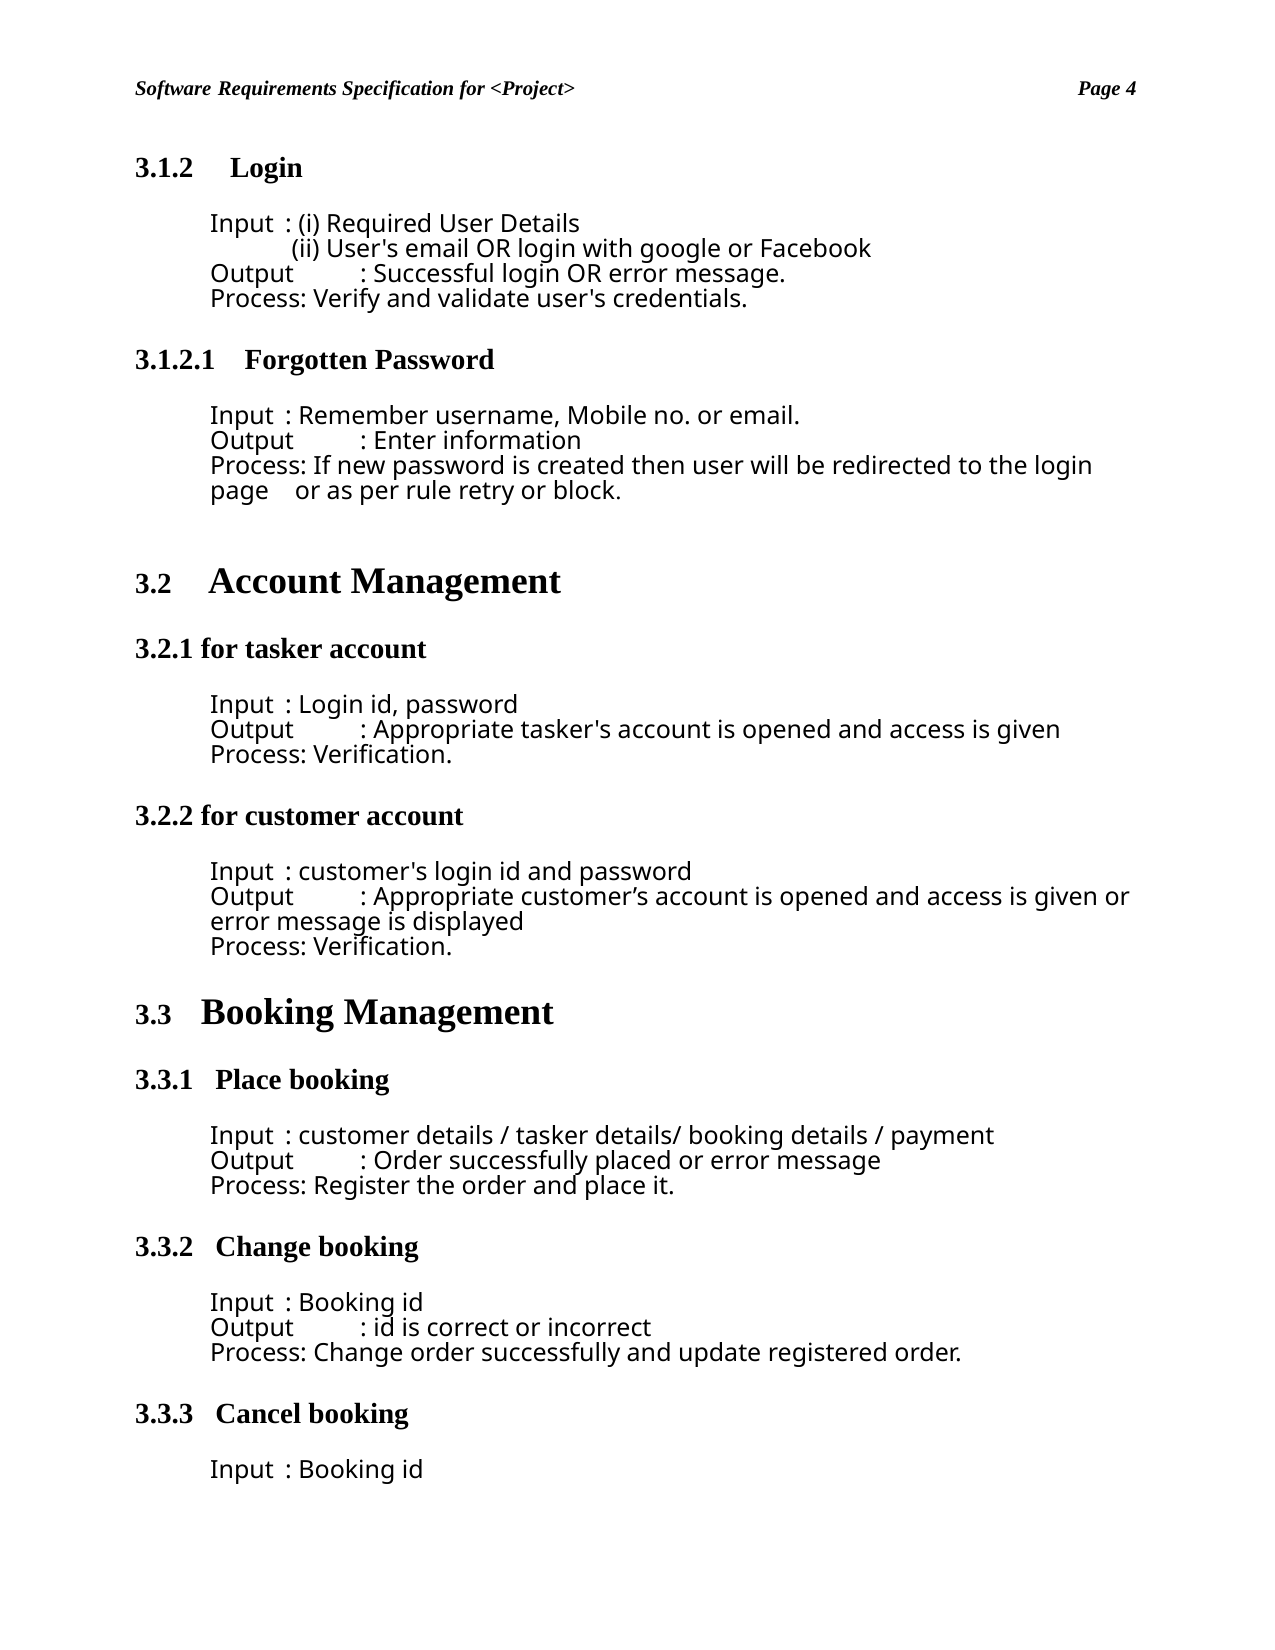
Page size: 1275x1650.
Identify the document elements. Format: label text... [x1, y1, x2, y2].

text Input : customer's login id and password [135, 861, 1140, 886]
subtitle 3.3.2 Change booking [135, 1229, 1140, 1262]
text Process: Verify and validate user's credentials. [135, 288, 1140, 313]
subtitle 3.3.3 Cancel booking [135, 1396, 1140, 1429]
text Output : Enter information [135, 429, 1140, 454]
text Process: Change order successfully and update registered order. [135, 1342, 1140, 1367]
text Process: Register the order and place it. [135, 1175, 1140, 1200]
text Output : Successful login OR error message. [135, 263, 1140, 288]
text Input : Booking id [135, 1292, 1140, 1317]
text Input : Remember username, Mobile no. or email. [135, 404, 1140, 429]
subtitle 3.2 Account Management [135, 559, 1140, 602]
text Input : (i) Required User Details [135, 213, 1140, 238]
text Output : Appropriate tasker's account is opened and access is given [135, 719, 1140, 744]
text Input : Login id, password [135, 694, 1140, 719]
subtitle 3.3 Booking Management [135, 990, 1140, 1033]
text Process: Verification. [135, 744, 1140, 769]
subtitle 3.3.1 Place booking [135, 1062, 1140, 1096]
text Input : Booking id [135, 1458, 1140, 1483]
text Process: If new password is created then user will be redirected to the login page or as per rule retry or block. [210, 454, 1140, 504]
text Output : id is correct or incorrect [135, 1317, 1140, 1342]
text Output : Appropriate customer’s account is opened and access is given or error message is displayed [135, 886, 1140, 936]
subtitle 3.2.2 for customer account [135, 798, 1140, 831]
subtitle 3.2.1 for tasker account [135, 631, 1140, 664]
text Process: Verification. [135, 936, 1140, 961]
text Input : customer details / tasker details/ booking details / payment [135, 1125, 1140, 1150]
subtitle 3.1.2 Login [135, 150, 1140, 183]
text Output : Order successfully placed or error message [135, 1150, 1140, 1175]
text (ii) User's email OR login with google or Facebook [135, 238, 1140, 263]
subtitle 3.1.2.1 Forgotten Password [135, 342, 1140, 375]
